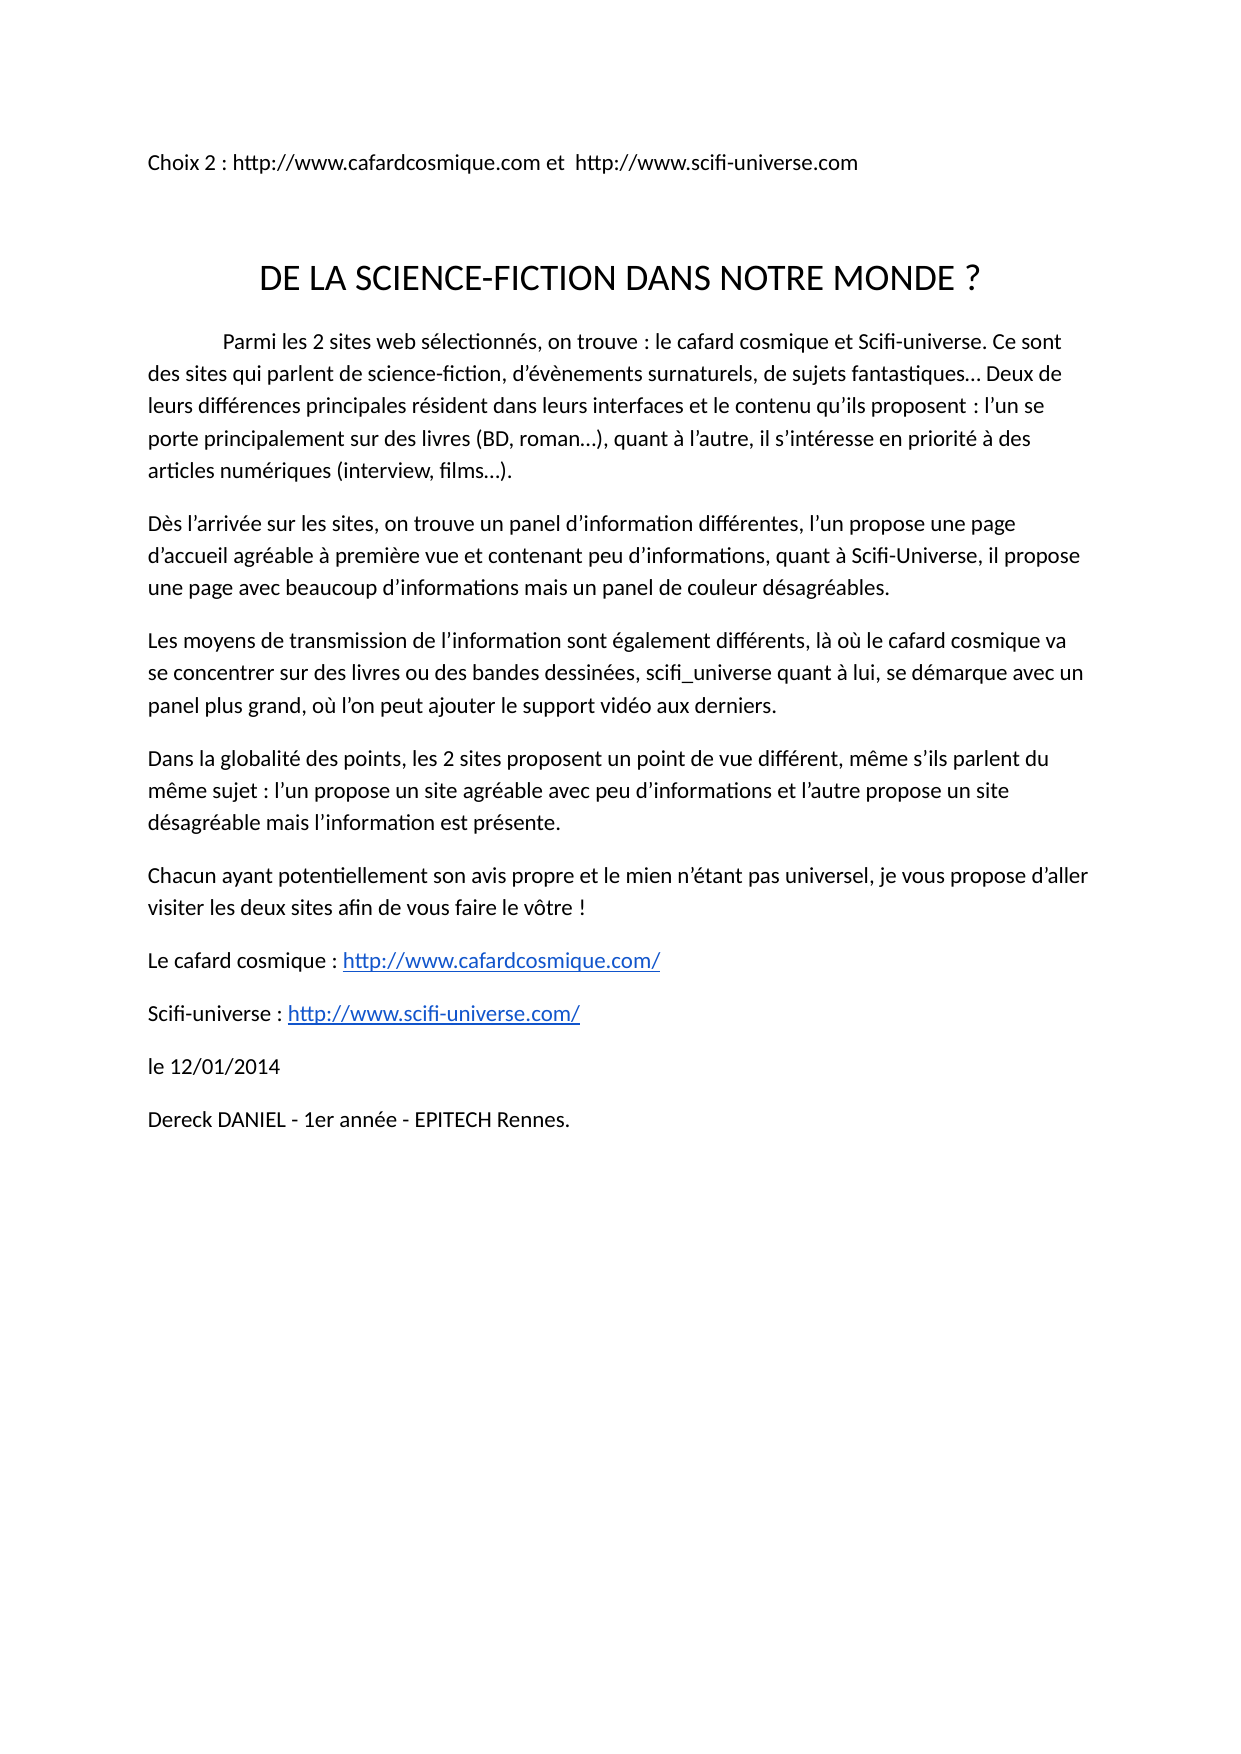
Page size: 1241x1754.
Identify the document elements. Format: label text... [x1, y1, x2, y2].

text Scifi-universe : http://www.scifi-universe.com/ [148, 999, 1093, 1027]
text Dès l’arrivée sur les sites, on trouve un panel d’information différentes, l’un propose une page d’accueil agréable à première vue et contenant peu d’informations, quant à Scifi-Universe, il propose une page avec beaucoup d’informations mais un panel de couleur désagréables. [148, 509, 1093, 601]
text Les moyens de transmission de l’information sont également différents, là où le cafard cosmique va se concentrer sur des livres ou des bandes dessinées, scifi_universe quant à lui, se démarque avec un panel plus grand, où l’on peut ajouter le support vidéo aux derniers. [148, 626, 1093, 719]
text Le cafard cosmique : http://www.cafardcosmique.com/ [148, 946, 1093, 974]
text DE LA SCIENCE-FICTION DANS NOTRE MONDE ? [148, 254, 1093, 299]
text Choix 2 : http://www.cafardcosmique.com et http://www.scifi-universe.com [148, 148, 1093, 176]
text Dans la globalité des points, les 2 sites proposent un point de vue différent, même s’ils parlent du même sujet : l’un propose un site agréable avec peu d’informations et l’autre propose un site désagréable mais l’information est présente. [148, 744, 1093, 836]
text Dereck DANIEL - 1er année - EPITECH Rennes. [148, 1105, 1093, 1133]
text le 12/01/2014 [148, 1052, 1093, 1080]
text Parmi les 2 sites web sélectionnés, on trouve : le cafard cosmique et Scifi-universe. Ce sont des sites qui parlent de science-fiction, d’évènements surnaturels, de sujets fantastiques… Deux de leurs différences principales résident dans leurs interfaces et le contenu qu’ils proposent : l’un se porte principalement sur des livres (BD, roman…), quant à l’autre, il s’intéresse en priorité à des articles numériques (interview, films…). [148, 327, 1093, 484]
text Chacun ayant potentiellement son avis propre et le mien n’étant pas universel, je vous propose d’aller visiter les deux sites afin de vous faire le vôtre ! [148, 861, 1093, 921]
